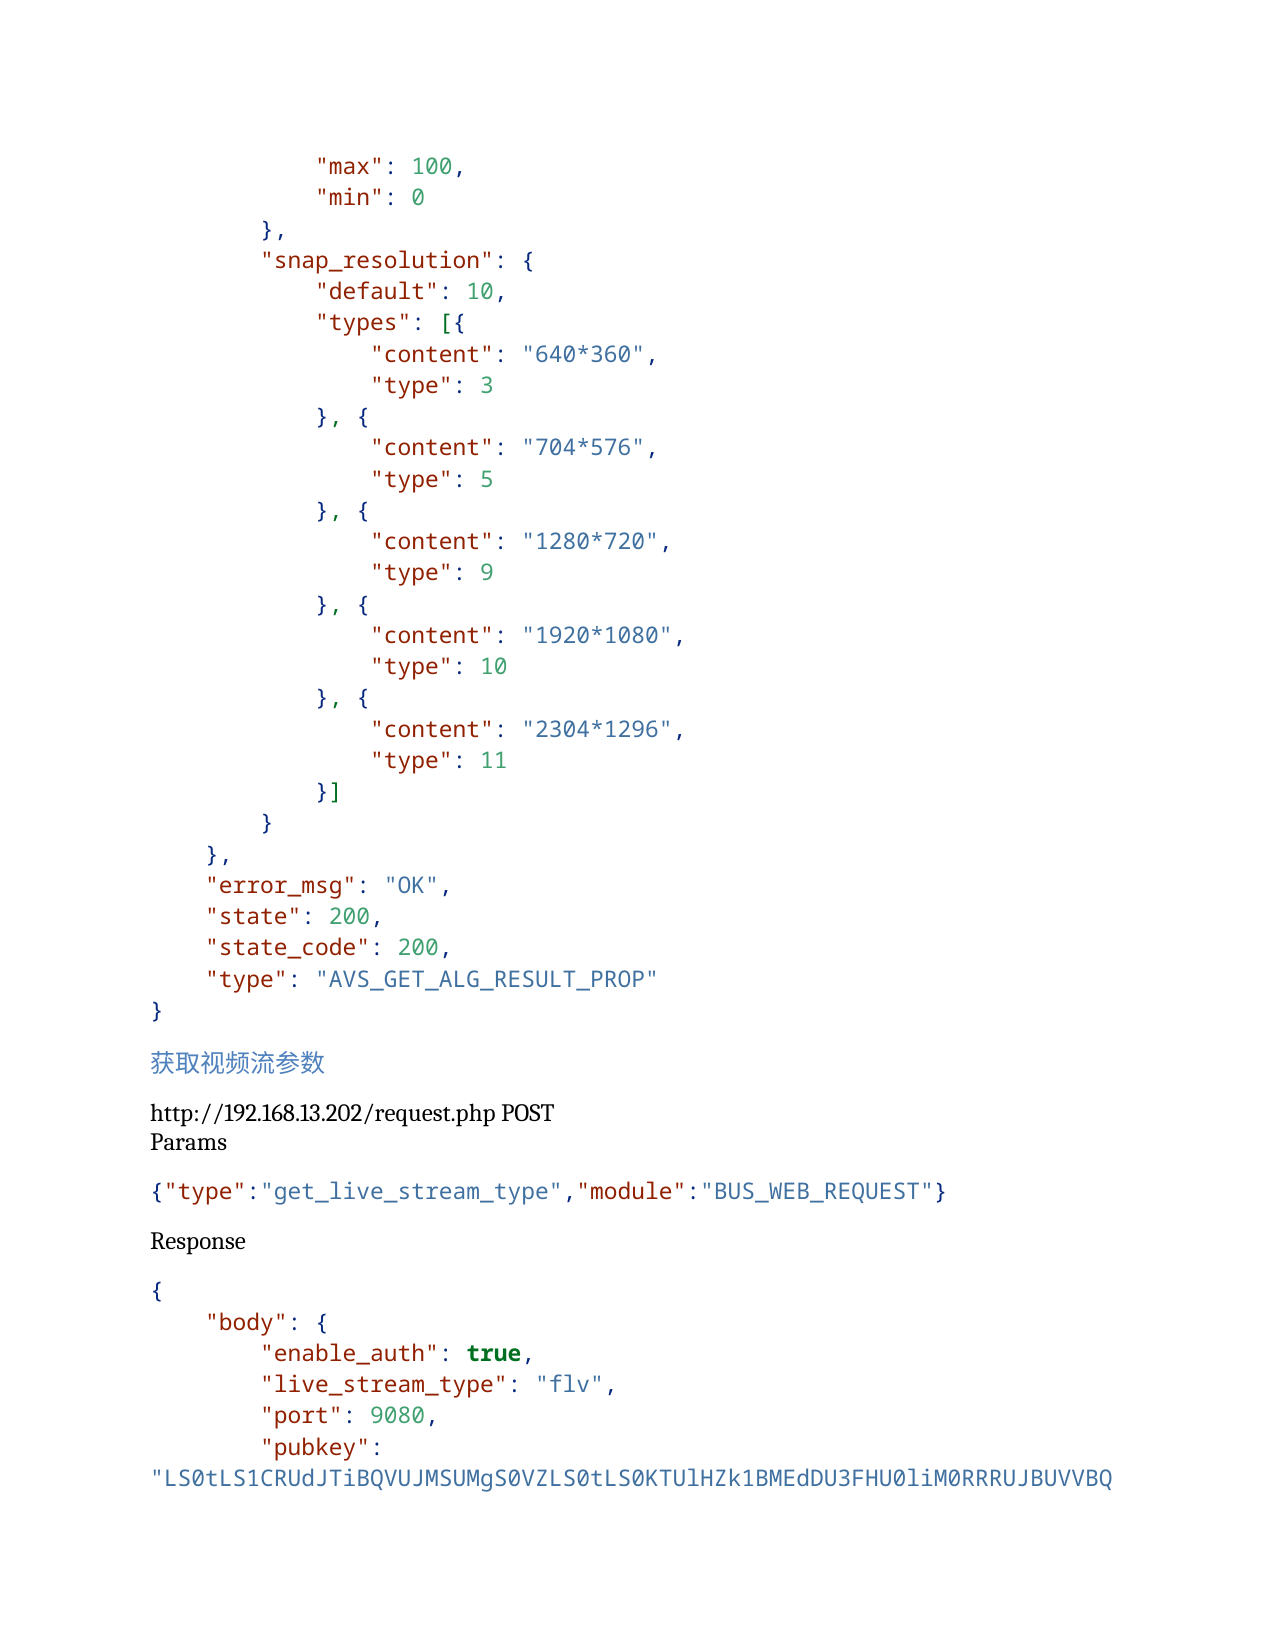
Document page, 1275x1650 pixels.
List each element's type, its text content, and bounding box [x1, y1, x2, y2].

text Response [150, 1227, 1125, 1256]
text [150, 1274, 1125, 1493]
subtitle 获取视频流参数 [150, 1046, 1125, 1080]
text http://192.168.13.202/request.php POST Params [150, 1099, 1125, 1156]
text {"type":"get_live_stream_type","module":"BUS_WEB_REQUEST"} [150, 1175, 1125, 1206]
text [150, 150, 1125, 1025]
